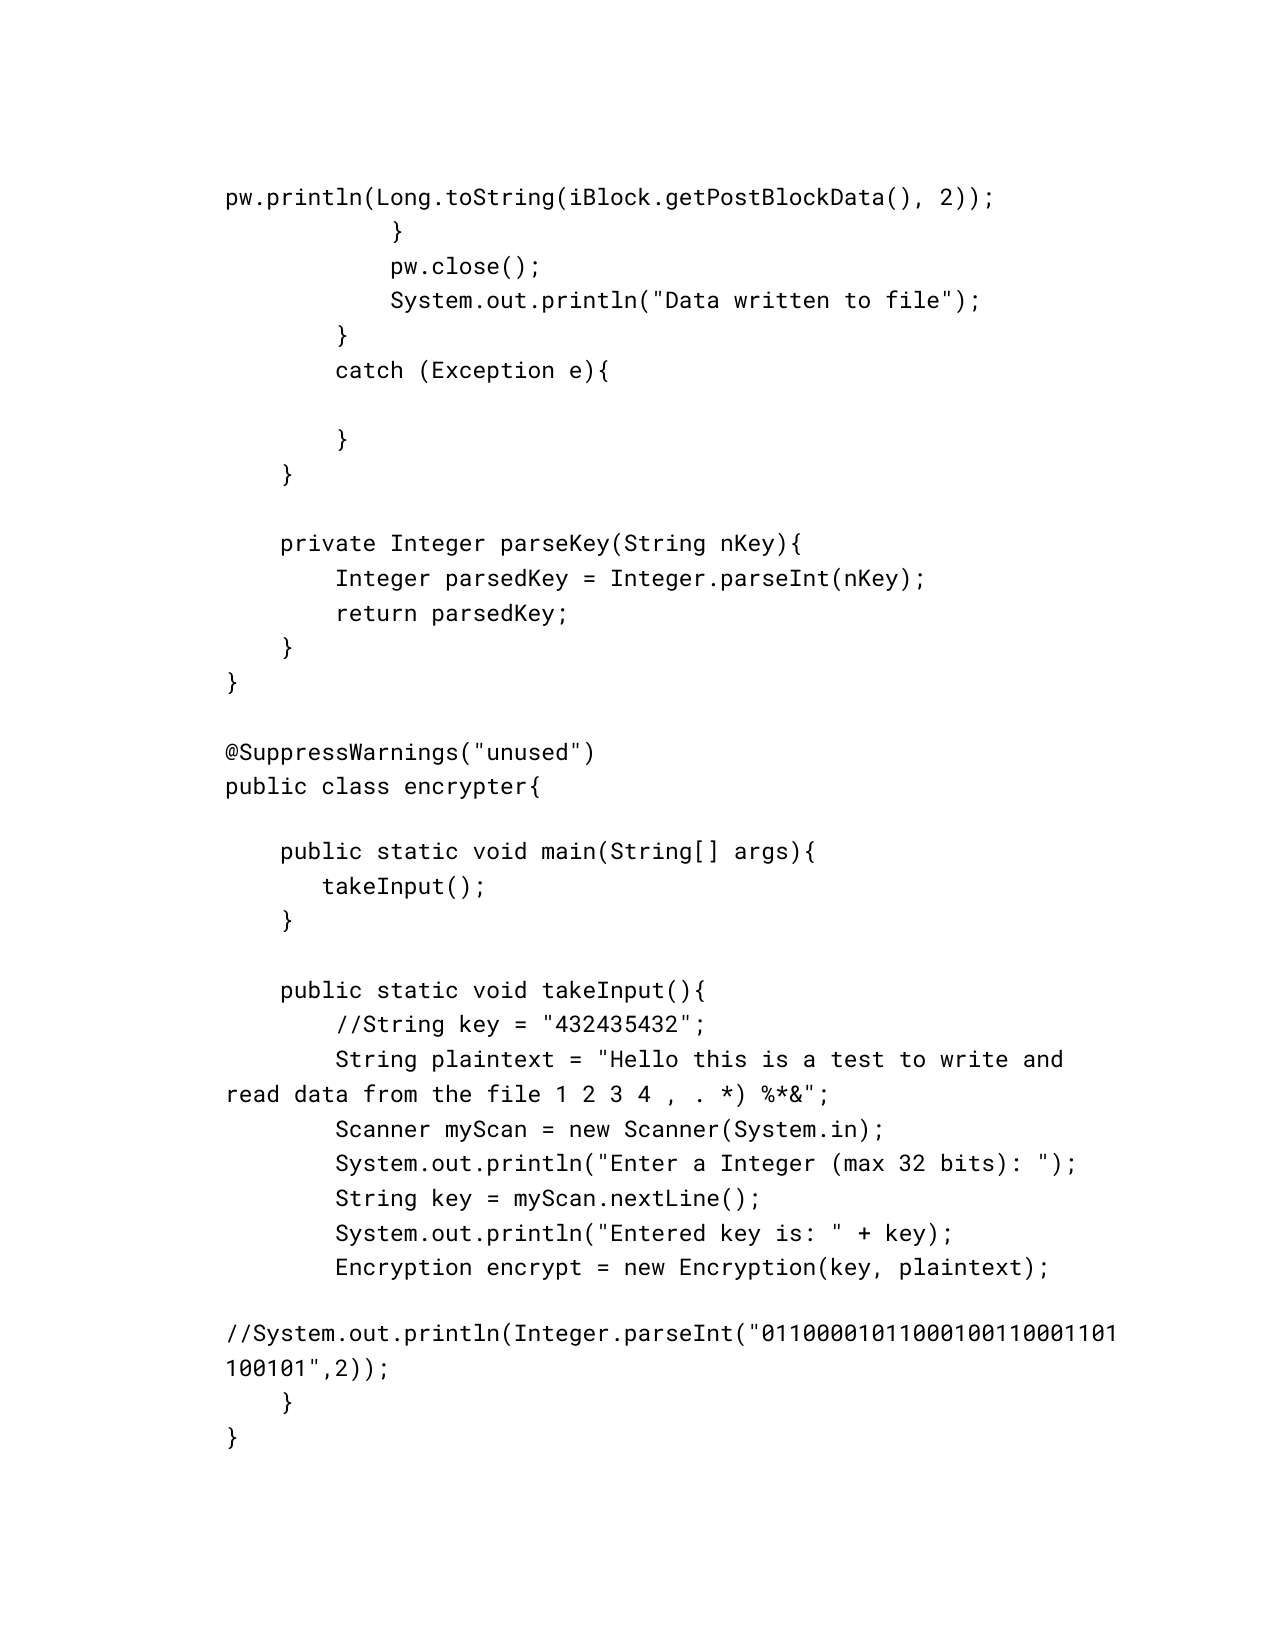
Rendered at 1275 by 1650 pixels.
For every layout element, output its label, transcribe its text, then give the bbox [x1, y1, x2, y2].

text System.out.println("Enter a Integer (max 32 bits): "); [225, 1148, 1125, 1178]
text pw.close(); [225, 250, 1125, 280]
text takeInput(); [225, 870, 1125, 900]
text } [225, 905, 1125, 935]
text private Integer parseKey(String nKey){ [225, 528, 1125, 558]
text String key = myScan.nextLine(); [225, 1182, 1125, 1212]
text System.out.println("Entered key is: " + key); [225, 1217, 1125, 1247]
text } [225, 1421, 1125, 1451]
text Encryption encrypt = new Encryption(key, plaintext); [225, 1252, 1125, 1282]
text //String key = "432435432"; [225, 1009, 1125, 1039]
text Scanner myScan = new Scanner(System.in); [225, 1113, 1125, 1143]
text } [225, 216, 1125, 246]
text public static void takeInput(){ [225, 974, 1125, 1004]
text return parsedKey; [225, 597, 1125, 627]
text } [225, 458, 1125, 488]
text } [225, 666, 1125, 697]
text Integer parsedKey = Integer.parseInt(nKey); [225, 562, 1125, 593]
text public static void main(String[] args){ [225, 835, 1125, 866]
text pw.println(Long.toString(iBlock.getPostBlockData(), 2)); [225, 150, 1125, 211]
text } [225, 319, 1125, 350]
text @SuppressWarnings("unused") [225, 736, 1125, 766]
text //System.out.println(Integer.parseInt("01100001011000100110001101100101",2)); [225, 1286, 1125, 1382]
text System.out.println("Data written to file"); [225, 285, 1125, 315]
text String plaintext = "Hello this is a test to write and read data from the file 1 2 3 4 , . *) %*&"; [225, 1043, 1125, 1108]
text } [225, 632, 1125, 662]
text public class encrypter{ [225, 771, 1125, 801]
text } [225, 1387, 1125, 1417]
text catch (Exception e){ [225, 354, 1125, 384]
text } [225, 424, 1125, 454]
